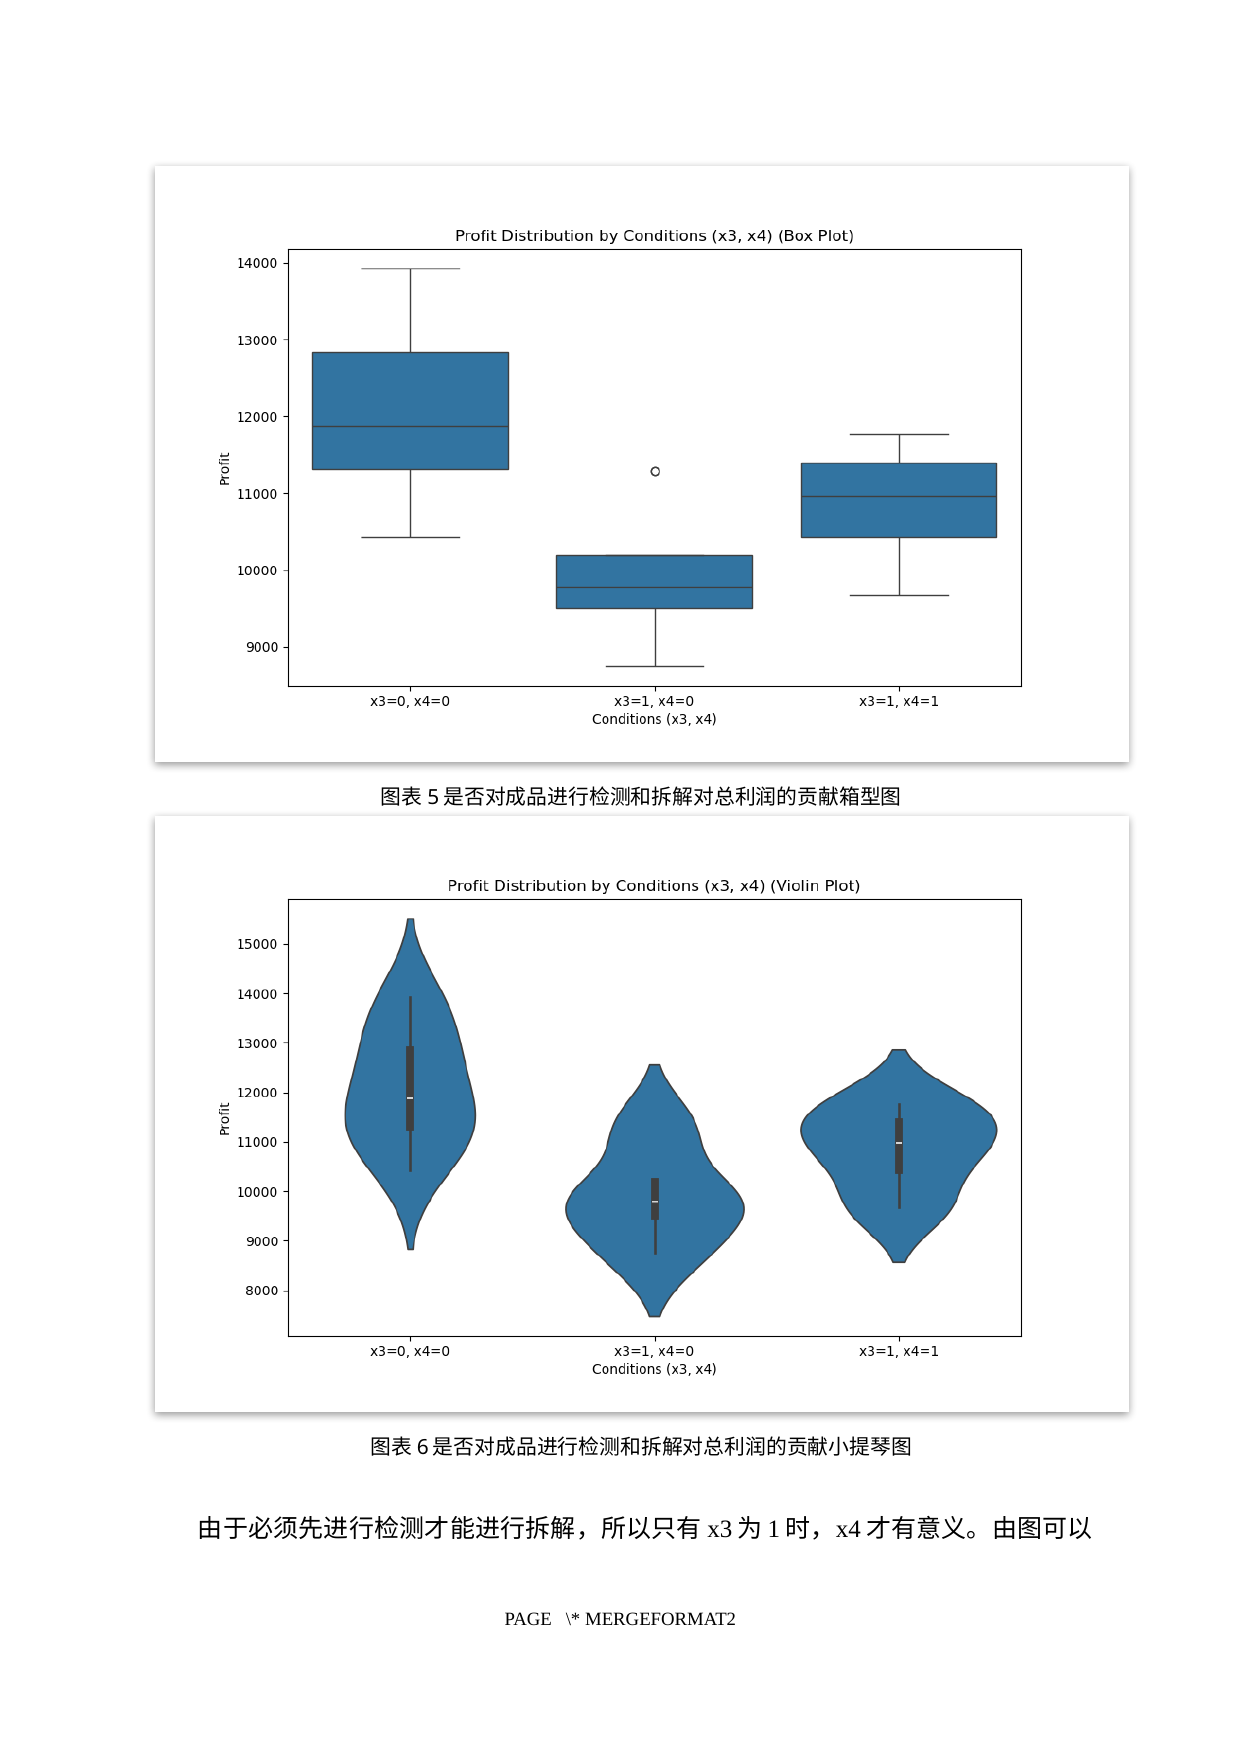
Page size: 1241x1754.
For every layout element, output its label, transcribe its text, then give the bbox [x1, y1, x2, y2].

text 图表 5是否对成品进行检测和拆解对总利润的贡献箱型图 [148, 779, 1092, 812]
picture [170, 181, 1114, 748]
text 图表 6是否对成品进行检测和拆解对总利润的贡献小提琴图 [148, 1429, 1092, 1462]
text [148, 1494, 1092, 1559]
picture [170, 831, 1114, 1398]
